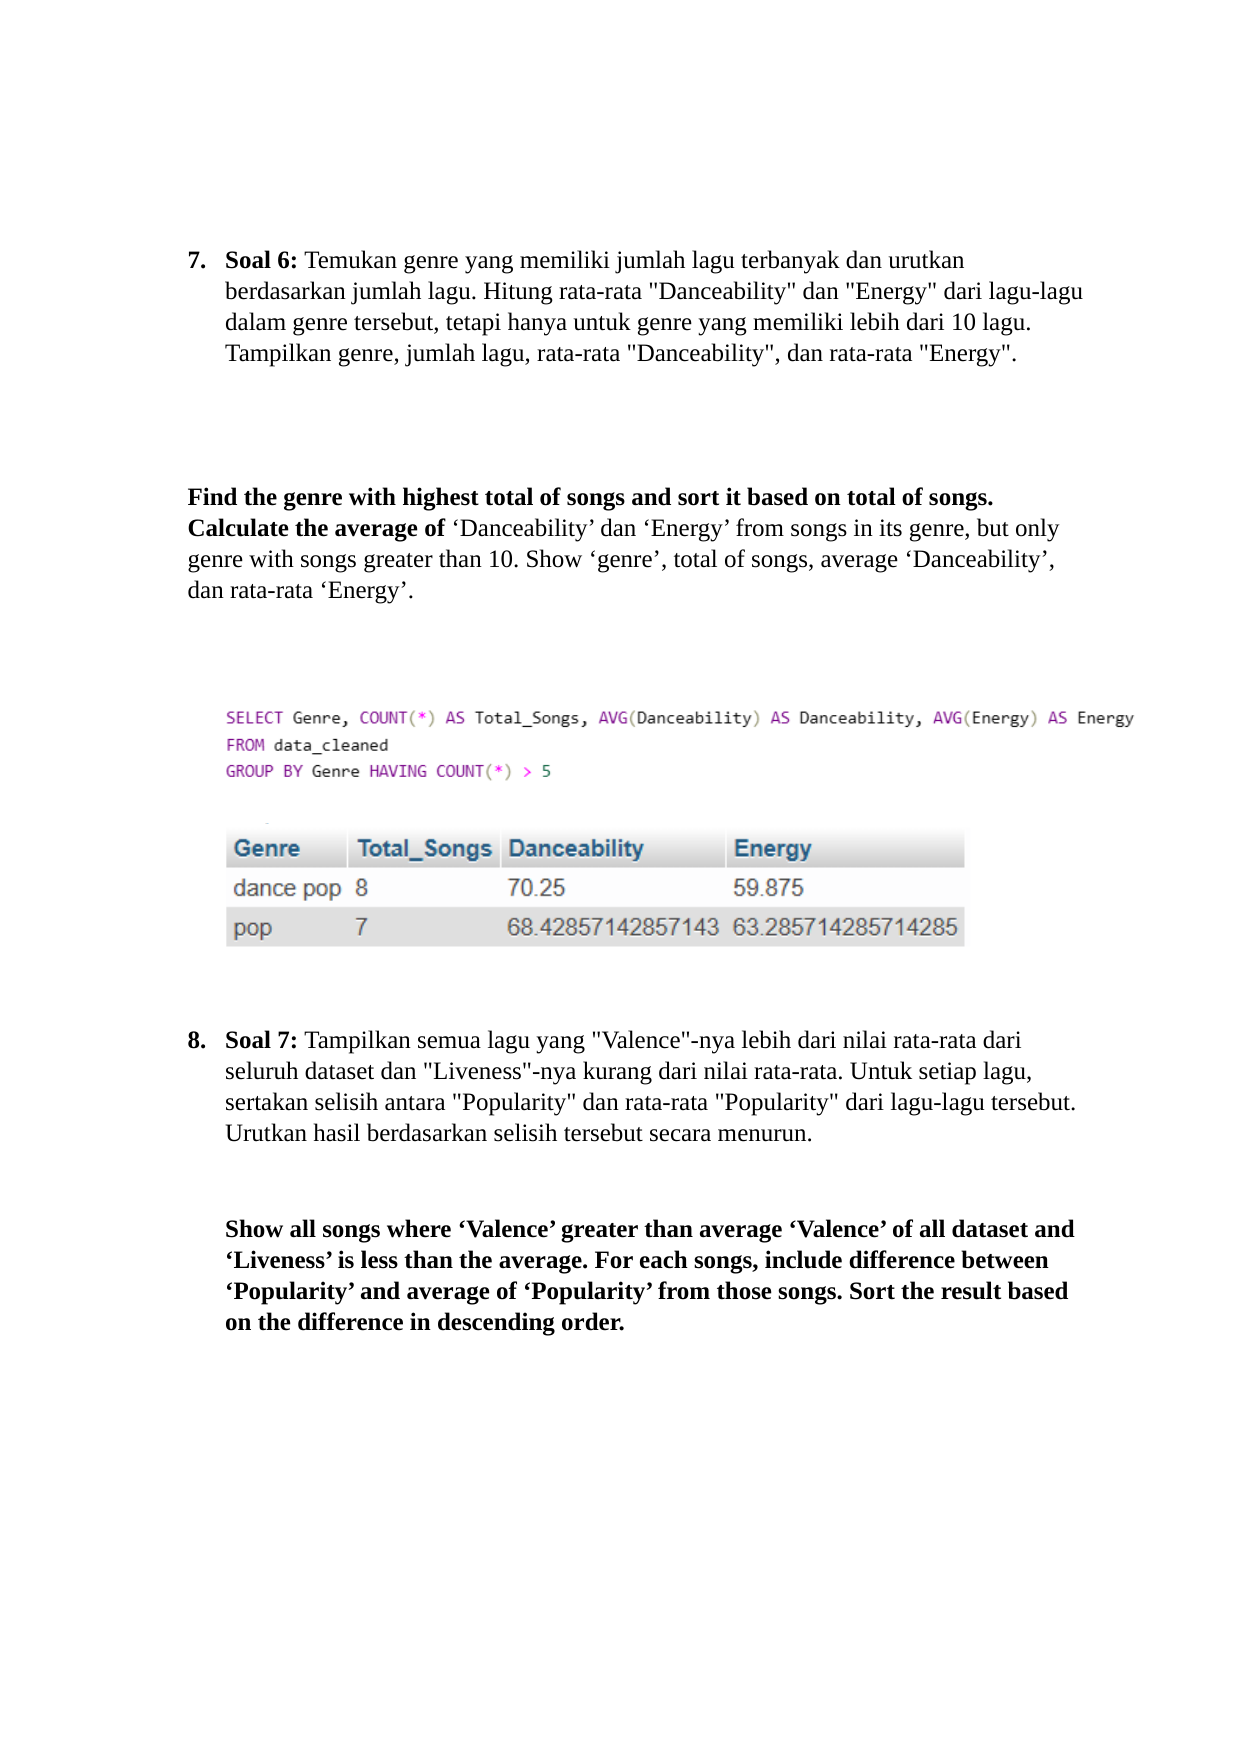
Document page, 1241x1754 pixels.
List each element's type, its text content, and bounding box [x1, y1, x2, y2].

text Show all songs where ‘Valence’ greater than average ‘Valence’ of all dataset and ‘Liveness’ is less than the average. For each songs, include difference between ‘Popularity’ and average of ‘Popularity’ from those songs. Sort the result based on the difference in descending order. [225, 1214, 1090, 1336]
picture [225, 823, 971, 961]
text Find the genre with highest total of songs and sort it based on total of songs. Calculate the average of ‘Danceability’ dan ‘Energy’ from songs in its genre, but only genre with songs greater than 10. Show ‘genre’, total of songs, average ‘Danceability’, dan rata-rata ‘Energy’. [187, 482, 1090, 603]
list Soal 6: Temukan genre yang memiliki jumlah lagu terbanyak dan urutkan berdasarkan jumlah lagu. Hitung rata-rata "Danceability" dan "Energy" dari lagu-lagu dalam genre tersebut, tetapi hanya untuk genre yang memiliki lebih dari 10 lagu. Tampilkan genre, jumlah lagu, rata-rata "Danceability", dan rata-rata "Energy". [187, 245, 1090, 367]
picture [225, 701, 1166, 790]
list Soal 7: Tampilkan semua lagu yang "Valence"-nya lebih dari nilai rata-rata dari seluruh dataset dan "Liveness"-nya kurang dari nilai rata-rata. Untuk setiap lagu, sertakan selisih antara "Popularity" dan rata-rata "Popularity" dari lagu-lagu tersebut. Urutkan hasil berdasarkan selisih tersebut secara menurun. [187, 1025, 1090, 1147]
